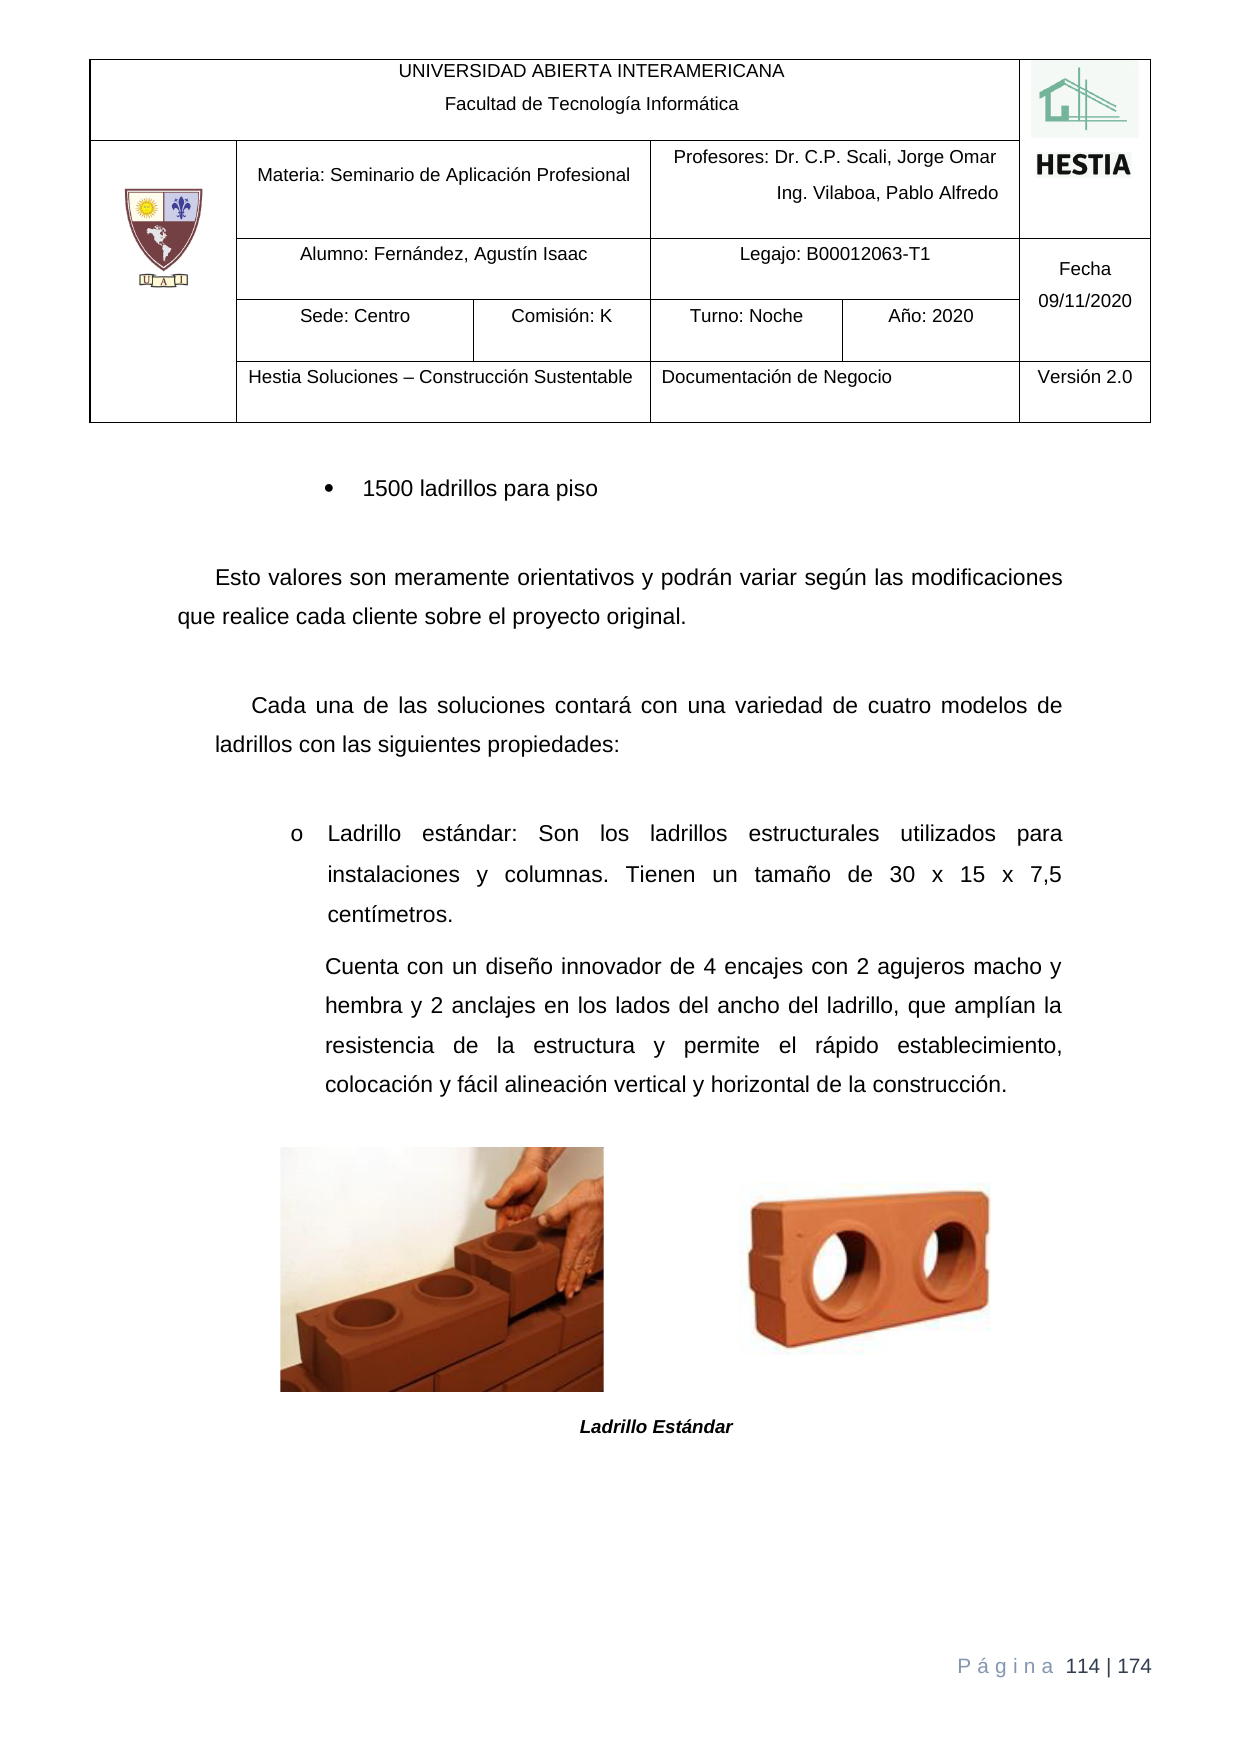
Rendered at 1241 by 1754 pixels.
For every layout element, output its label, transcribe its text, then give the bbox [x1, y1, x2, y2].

list 1500 ladrillos para piso [325, 475, 1063, 501]
text Ladrillo Estándar [177, 1415, 1063, 1437]
list Ladrillo estándar: Son los ladrillos estructurales utilizados para instalaciones y columnas. Tienen un tamaño de 30 x 15 x 7,5 centímetros. [290, 820, 1063, 927]
text Esto valores son meramente orientativos y podrán variar según las modificaciones que realice cada cliente sobre el proyecto original. [177, 564, 1063, 629]
text Cuenta con un diseño innovador de 4 encajes con 2 agujeros macho y hembra y 2 anclajes en los lados del ancho del ladrillo, que amplían la resistencia de la estructura y permite el rápido establecimiento, colocación y fácil alineación vertical y horizontal de la construcción. [325, 953, 1063, 1097]
picture [1036, 152, 1132, 178]
picture [116, 181, 208, 288]
text Cada una de las soluciones contará con una variedad de cuatro modelos de ladrillos con las siguientes propiedades: [215, 692, 1063, 757]
picture [1031, 60, 1139, 138]
